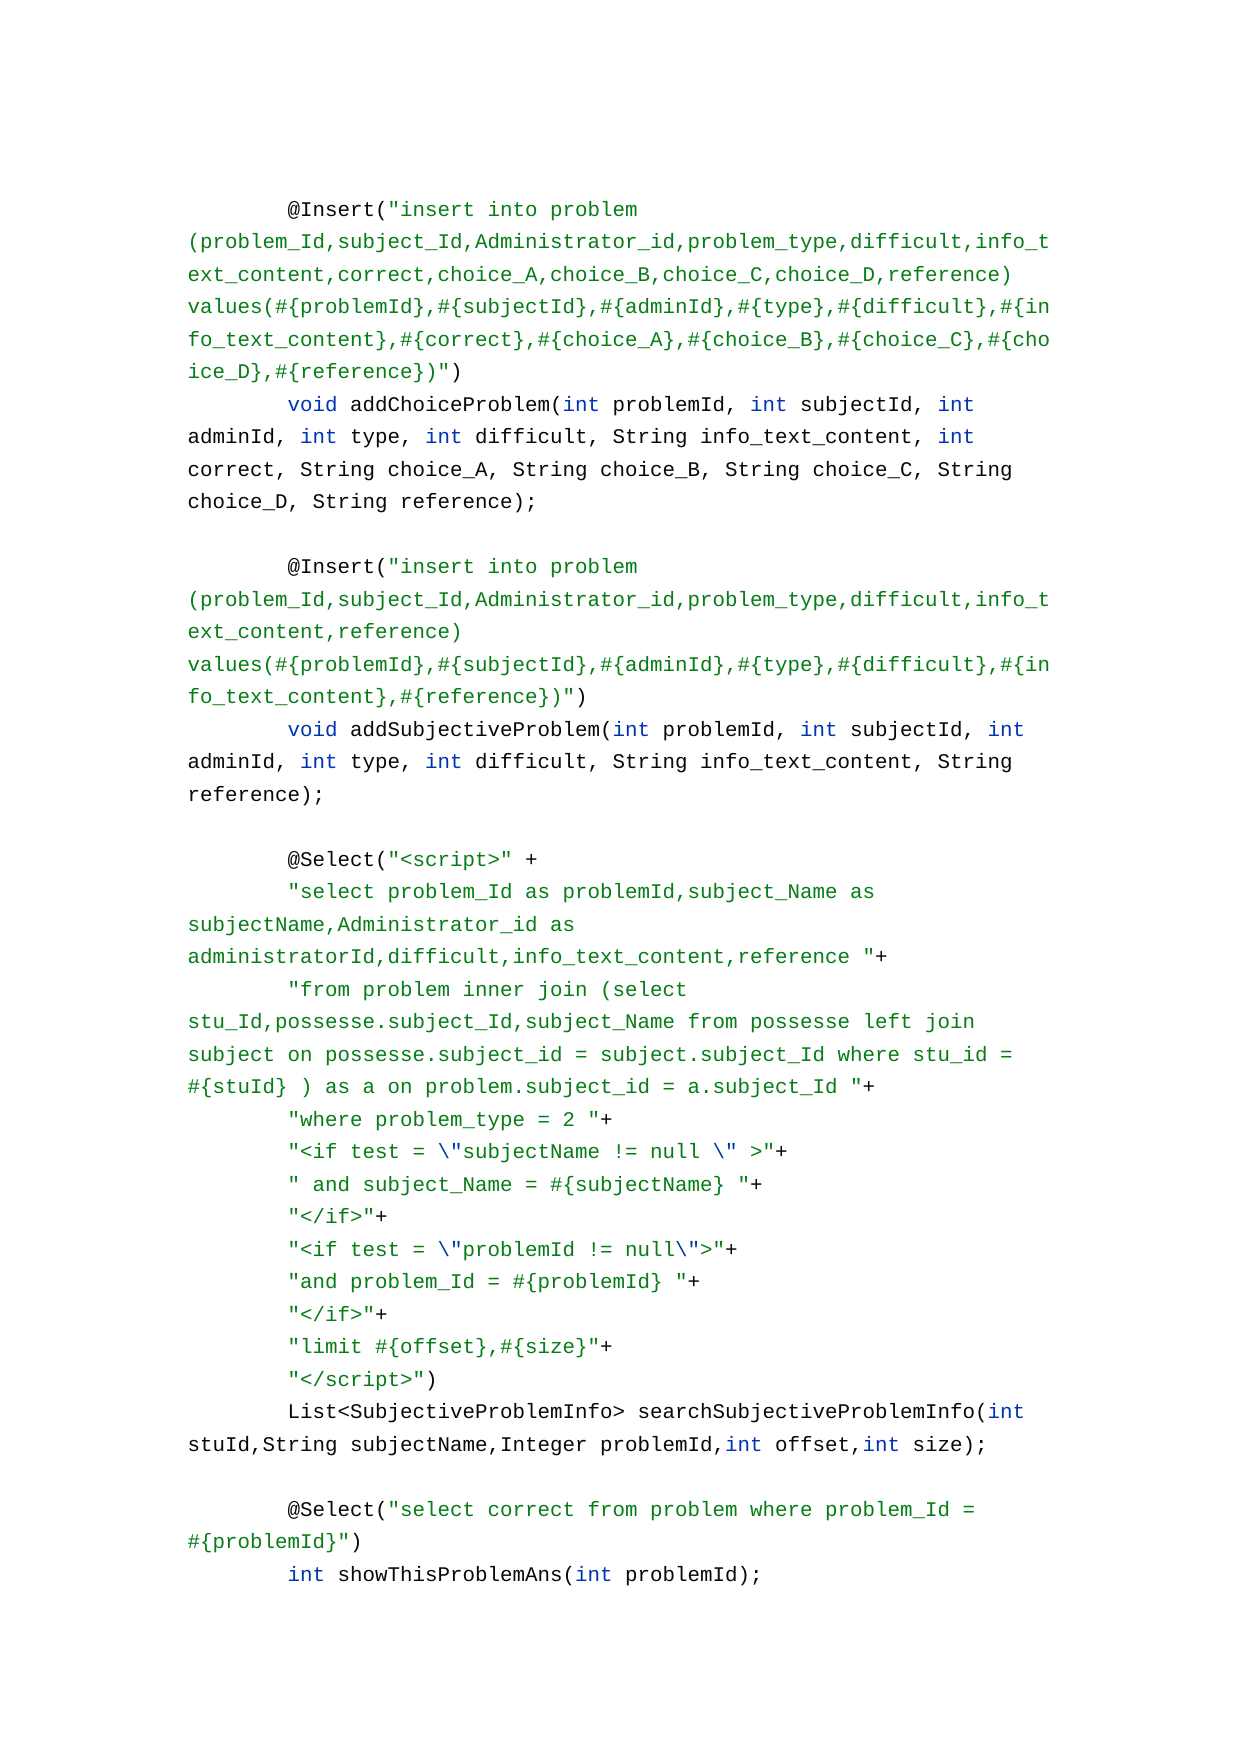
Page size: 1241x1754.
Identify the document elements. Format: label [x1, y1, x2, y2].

text [187, 162, 1053, 1592]
